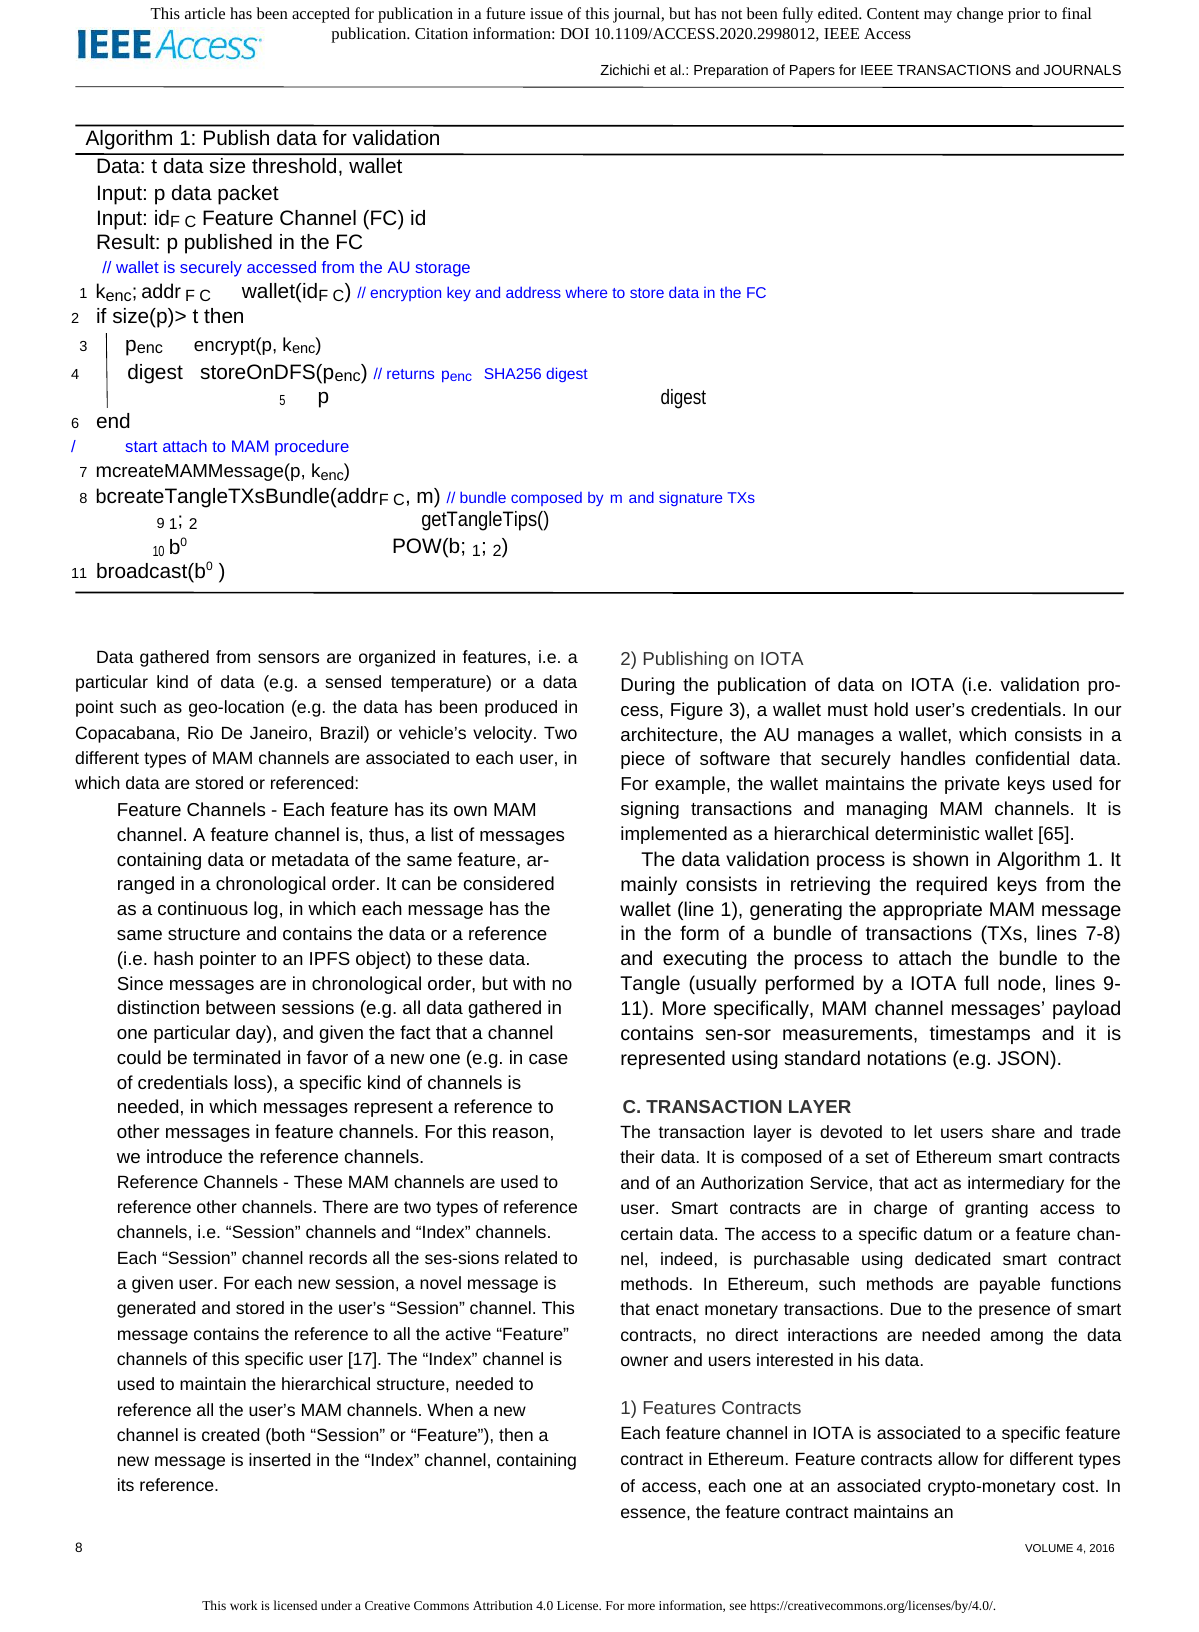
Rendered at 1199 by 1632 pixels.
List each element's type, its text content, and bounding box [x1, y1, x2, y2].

text Result: p published in the FC [96, 230, 1122, 254]
text Each feature channel in IOTA is associated to a specific feature contract in Ethereum. Feature contracts allow for different types of access, each one at an associated crypto-monetary cost. In essence, the feature contract maintains an [620, 1423, 1122, 1522]
text Feature Channels - Each feature has its own MAM channel. A feature channel is, thus, a list of messages containing data or metadata of the same feature, ar-ranged in a chronological order. It can be considered as a continuous log, in which each message has the same structure and contains the data or a reference (i.e. hash pointer to an IPFS object) to these data. Since messages are in chronological order, but with no distinction between sessions (e.g. all data gathered in one particular day), and given the fact that a channel could be terminated in favor of a new one (e.g. in case of credentials loss), a specific kind of channels is needed, in which messages represent a reference to other messages in feature channels. For this reason, we introduce the reference channels. [117, 799, 578, 1167]
text Input: p data packet [96, 181, 1122, 204]
text 7 mcreateMAMMessage(p, kenc) [79, 456, 1122, 483]
table_header p [299, 384, 644, 409]
table_header 5 [79, 384, 299, 409]
list digest storeOnDFS(penc) // returns penc SHA256 digest [71, 359, 1122, 384]
list start attach to MAM procedure [71, 437, 1122, 456]
list broadcast(b0 ) [71, 559, 1122, 583]
text Data gathered from sensors are organized in features, i.e. a particular kind of data (e.g. a sensed temperature) or a data point such as geo-location (e.g. the data has been produced in Copacabana, Rio De Janeiro, Brazil) or vehicle’s velocity. Two different types of MAM channels are associated to each user, in which data are stored or referenced: [75, 647, 578, 793]
text During the publication of data on IOTA (i.e. validation pro-cess, Figure 3), a wallet must hold user’s credentials. In our architecture, the AU manages a wallet, which consists in a piece of software that securely handles confidential data. For example, the wallet maintains the private keys used for signing transactions and managing MAM channels. It is implemented as a hierarchical deterministic wallet [65]. [620, 674, 1122, 844]
text // wallet is securely accessed from the AU storage [102, 258, 1122, 277]
text Algorithm 1: Publish data for validation [85, 126, 1122, 149]
text 1 kenc; addr F C wallet(idF C) // encryption key and address where to store data in the FC [79, 277, 1122, 304]
text The data validation process is shown in Algorithm 1. It mainly consists in retrieving the required keys from the wallet (line 1), generating the appropriate MAM message in the form of a bundle of transactions (TXs, lines 7-8) and executing the process to attach the bundle to the Tangle (usually performed by a IOTA full node, lines 9-11). More specifically, MAM channel messages’ payload contains sen-sor measurements, timestamps and it is represented using standard notations (e.g. JSON). [620, 848, 1122, 1069]
text The transaction layer is devoted to let users share and trade their data. It is composed of a set of Ethereum smart contracts and of an Authorization Service, that act as intermediary for the user. Smart contracts are in charge of granting access to certain data. The access to a specific datum or a feature chan-nel, indeed, is purchasable using dedicated smart contract methods. In Ethereum, such methods are payable functions that enact monetary transactions. Due to the presence of smart contracts, no direct interactions are needed among the data owner and users interested in his data. [620, 1122, 1122, 1370]
text 8 VOLUME 4, 2016 [75, 1539, 1122, 1555]
text Data: t data size threshold, wallet [96, 154, 1122, 178]
list end [71, 409, 1122, 433]
table_header 9 [71, 508, 164, 531]
text This article has been accepted for publication in a future issue of this journal, but has not been fully edited. Content may change prior to final publication. Citation information: DOI 10.1109/ACCESS.2020.2998012, IEEE Access [148, 4, 1095, 43]
text Zichichi et al.: Preparation of Papers for IEEE TRANSACTIONS and JOURNALS [71, 62, 1122, 79]
text 3 penc encrypt(p, kenc) [79, 328, 1122, 357]
text 1) Features Contracts [620, 1397, 1122, 1419]
table_header digest [644, 384, 1130, 409]
table_header getTangleTips() [390, 508, 1122, 531]
text 8 bcreateTangleTXsBundle(addrF C, m) // bundle composed by m and signature TXs [79, 483, 1122, 508]
table_header 1; 2 [165, 508, 390, 531]
text Reference Channels - These MAM channels are used to reference other channels. There are two types of reference channels, i.e. “Session” channels and “Index” channels. Each “Session” channel records all the ses-sions related to a given user. For each new session, a novel message is generated and stored in the user’s “Session” channel. This message contains the reference to all the active “Feature” channels of this specific user [17]. The “Index” channel is used to maintain the hierarchical structure, needed to reference all the user’s MAM channels. When a new channel is created (both “Session” or “Feature”), then a new message is inserted in the “Index” channel, containing its reference. [117, 1171, 578, 1496]
list if size(p)> t then [71, 304, 1122, 328]
text This work is licensed under a Creative Commons Attribution 4.0 License. For more information, see https://creativecommons.org/licenses/by/4.0/. [71, 1597, 1128, 1613]
text Input: idF C Feature Channel (FC) id [96, 204, 1122, 230]
table_cell 10 [71, 531, 164, 559]
picture [75, 27, 265, 62]
table_cell POW(b; 1; 2) [390, 531, 1122, 559]
text 2) Publishing on IOTA [620, 648, 1122, 669]
text C. TRANSACTION LAYER [622, 1096, 1122, 1118]
table_cell b0 [165, 531, 390, 559]
